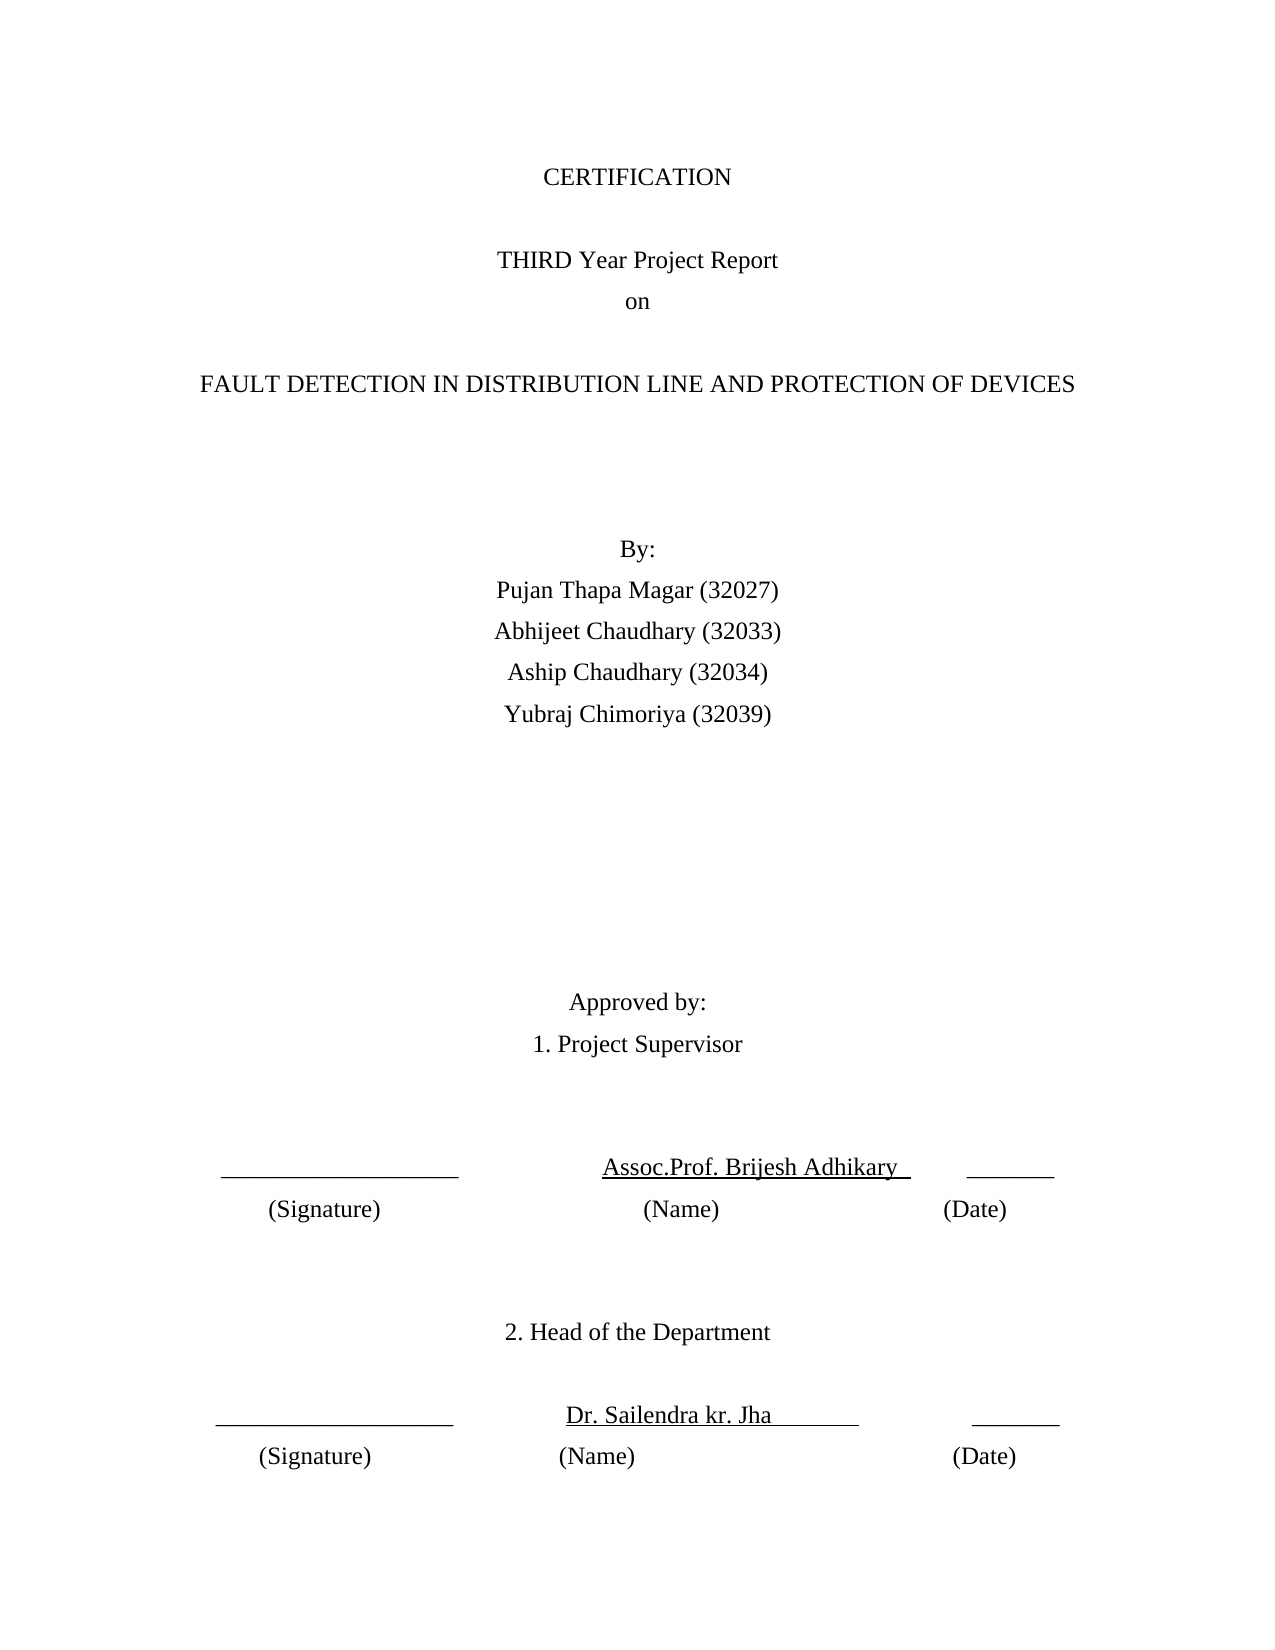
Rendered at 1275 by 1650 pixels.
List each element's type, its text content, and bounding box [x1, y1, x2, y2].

text Pujan Thapa Magar (32027) [150, 575, 1125, 604]
text (Signature) (Name) (Date) [150, 1194, 1125, 1222]
text (Signature) (Name) (Date) [150, 1441, 1125, 1470]
text THIRD Year Project Report [150, 245, 1125, 274]
text CERTIFICATION [150, 162, 1125, 191]
text on [150, 286, 1125, 315]
text FAULT DETECTION IN DISTRIBUTION LINE AND PROTECTION OF DEVICES [150, 369, 1125, 397]
text Aship Chaudhary (32034) [150, 657, 1125, 686]
text 2. Head of the Department [150, 1317, 1125, 1346]
text Abhijeet Chaudhary (32033) [150, 616, 1125, 645]
text ___________________ Dr. Sailendra kr. Jha _______ [150, 1400, 1125, 1429]
text Yubraj Chimoriya (32039) [150, 699, 1125, 727]
text 1. Project Supervisor [150, 1029, 1125, 1057]
text ___________________ Assoc.Prof. Brijesh Adhikary _______ [150, 1152, 1125, 1181]
text By: [150, 534, 1125, 562]
text Approved by: [150, 987, 1125, 1016]
